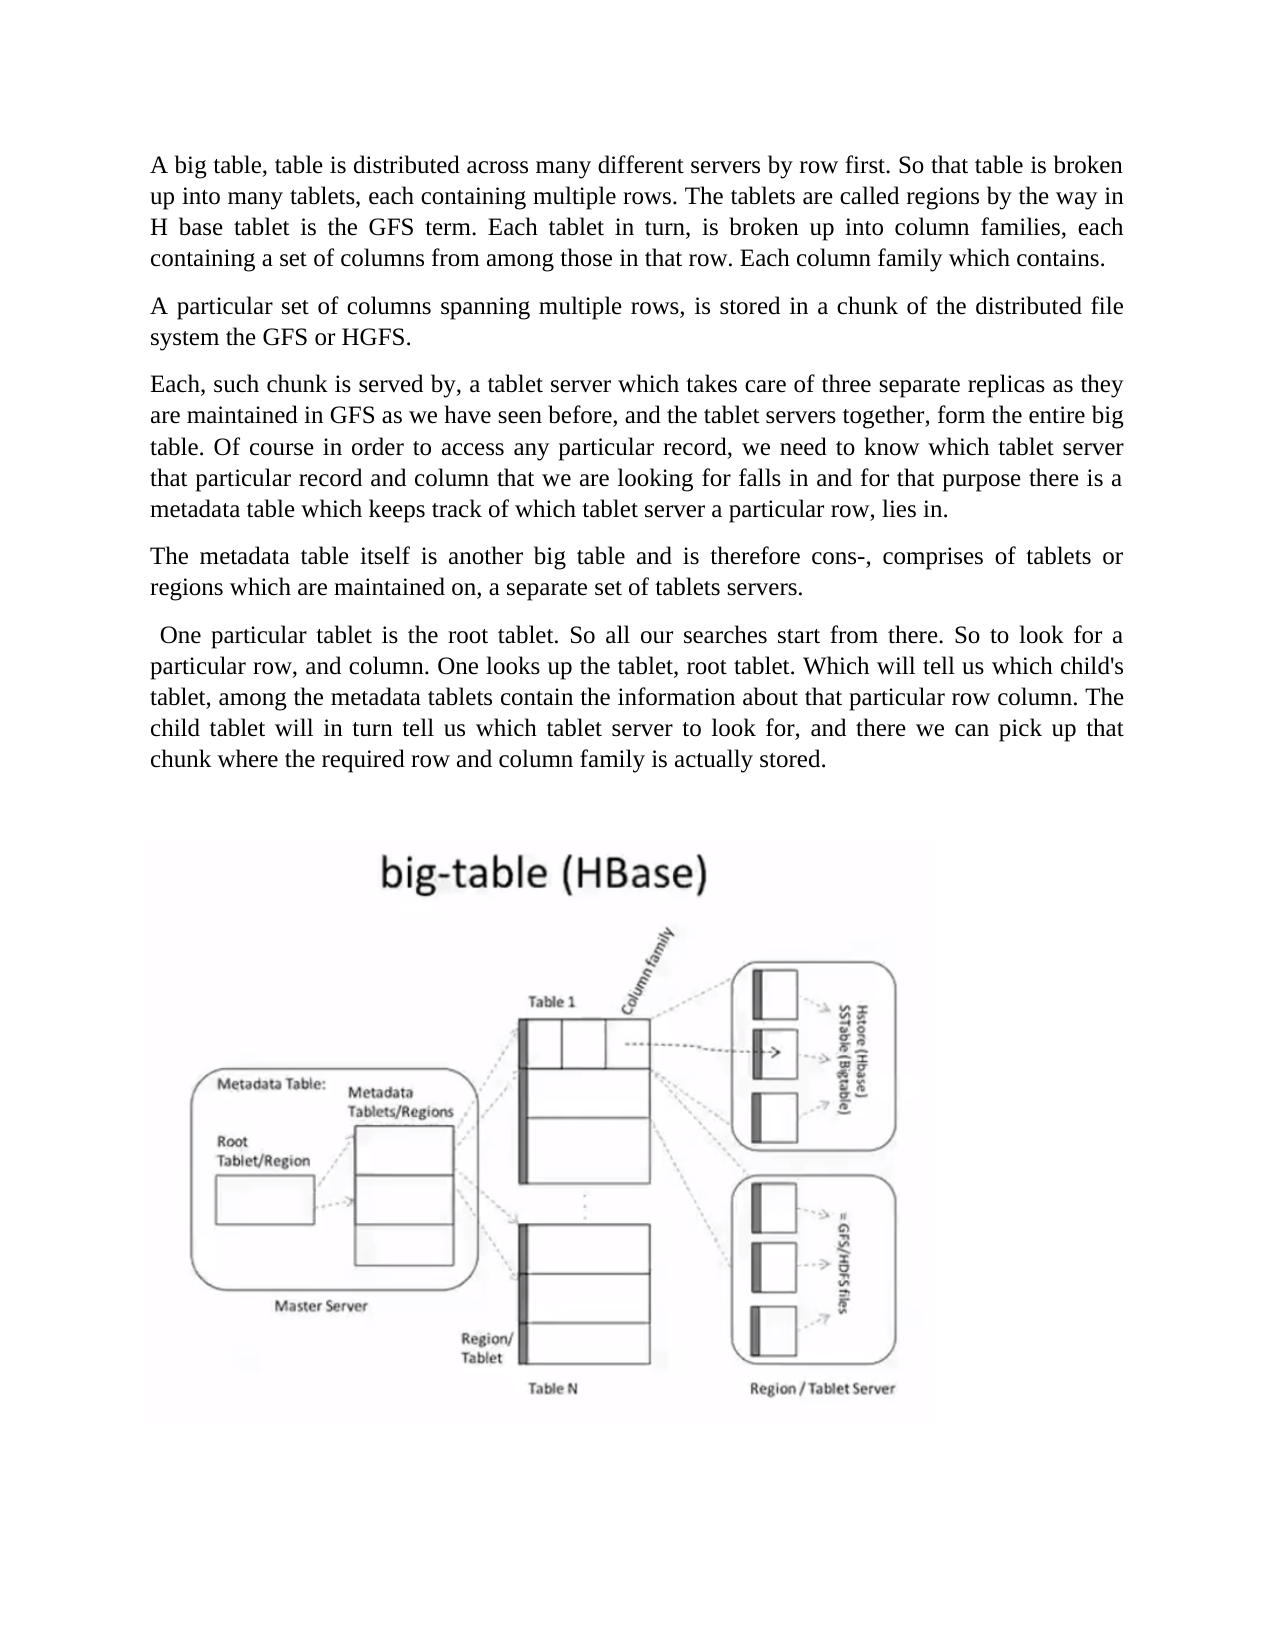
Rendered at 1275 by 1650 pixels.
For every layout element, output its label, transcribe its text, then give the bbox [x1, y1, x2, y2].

text A big table, table is distributed across many different servers by row first. So that table is broken up into many tablets, each containing multiple rows. The tablets are called regions by the way in H base tablet is the GFS term. Each tablet in turn, is broken up into column families, each containing a set of columns from among those in that row. Each column family which contains. [150, 150, 1125, 272]
text Each, such chunk is served by, a tablet server which takes care of three separate replicas as they are maintained in GFS as we have seen before, and the tablet servers together, form the entire big table. Of course in order to access any particular record, we need to know which tablet server that particular record and column that we are looking for falls in and for that purpose there is a metadata table which keeps track of which tablet server a particular row, lies in. [150, 369, 1125, 522]
text One particular tablet is the root tablet. So all our searches start from there. So to look for a particular row, and column. One looks up the tablet, root tablet. Which will tell us which child's tablet, among the metadata tablets contain the information about that particular row column. The child tablet will in turn tell us which tablet server to look for, and there we can pick up that chunk where the required row and column family is actually stored. [150, 620, 1125, 773]
picture [150, 839, 937, 1425]
text The metadata table itself is another big table and is therefore cons-, comprises of tablets or regions which are maintained on, a separate set of tablets servers. [150, 541, 1125, 601]
text A particular set of columns spanning multiple rows, is stored in a chunk of the distributed file system the GFS or HGFS. [150, 291, 1125, 351]
